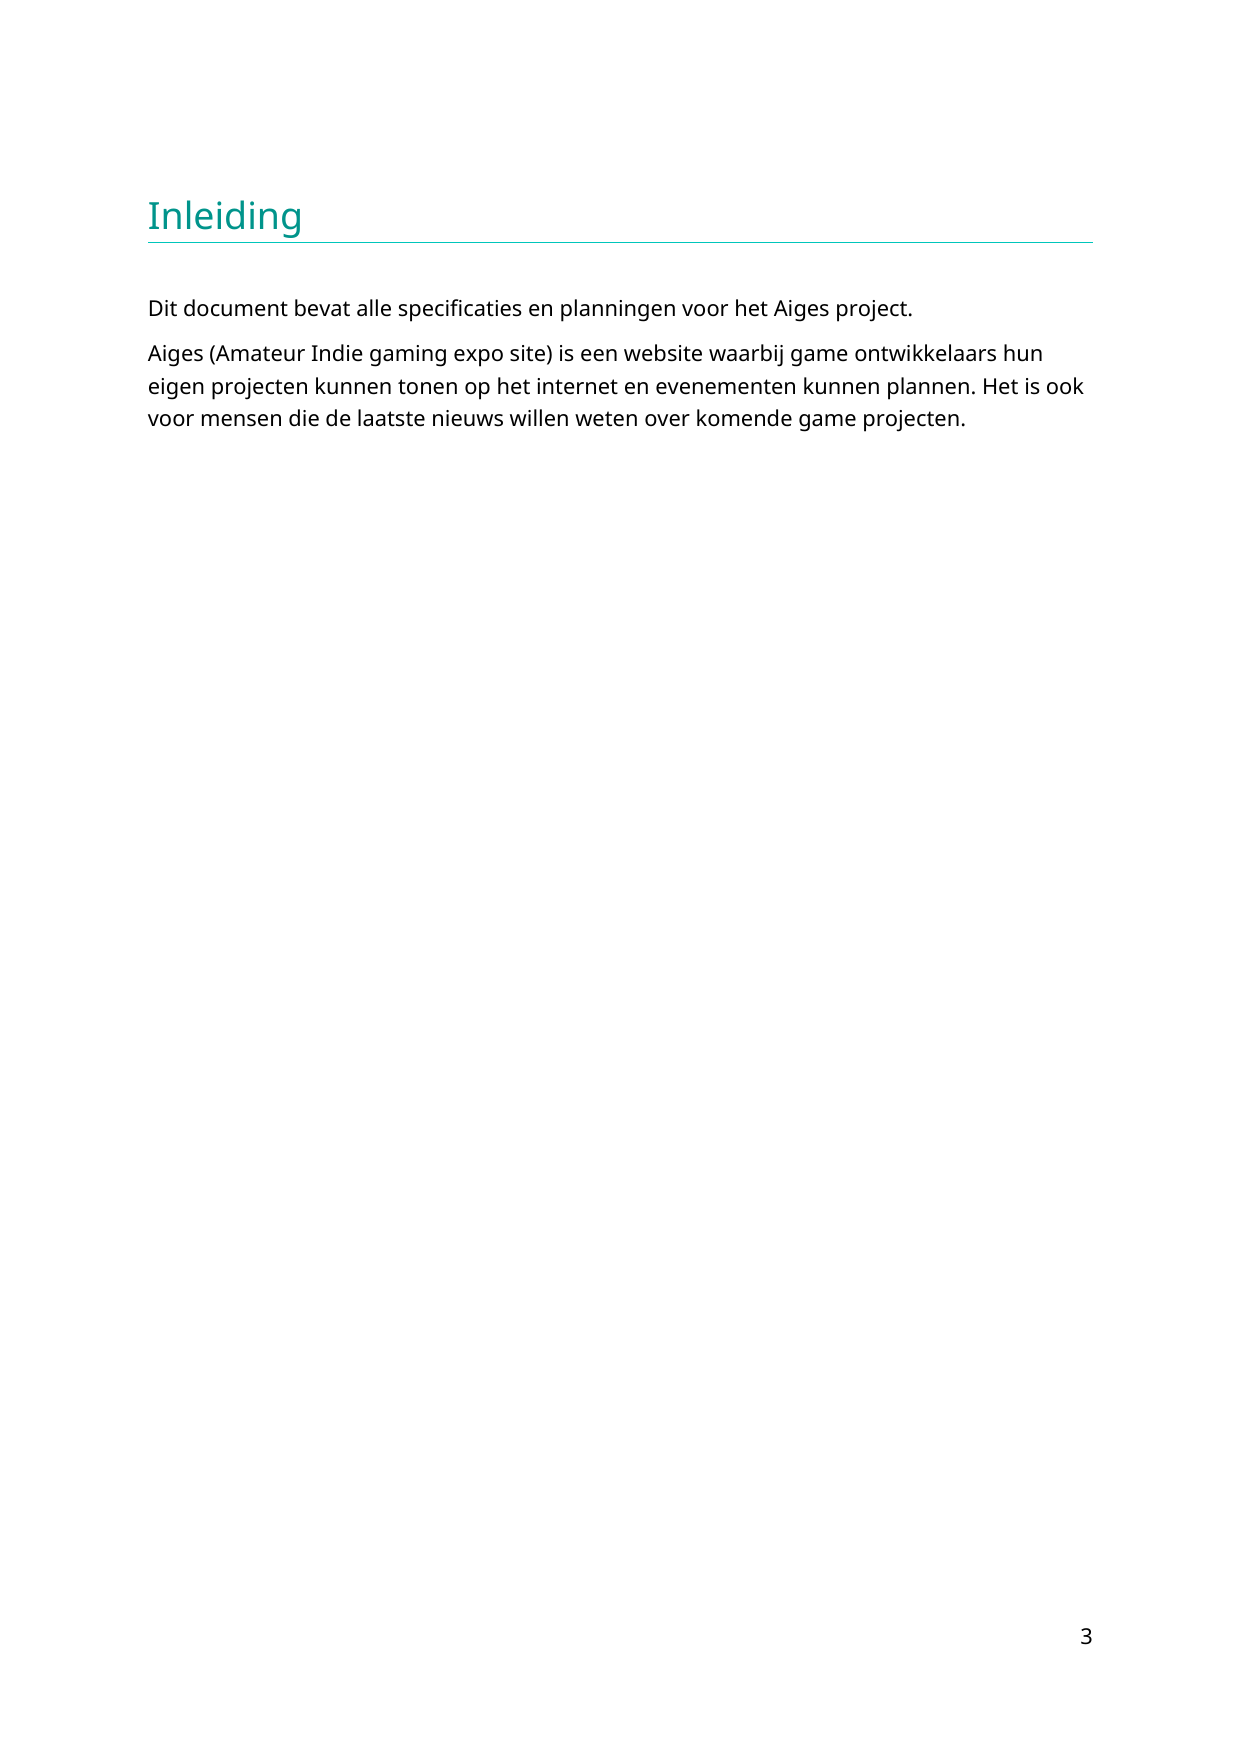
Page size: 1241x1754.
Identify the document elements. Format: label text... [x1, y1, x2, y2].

text Dit document bevat alle specificaties en planningen voor het Aiges project. [148, 293, 1093, 323]
subtitle Inleiding [148, 189, 1093, 242]
text Aiges (Amateur Indie gaming expo site) is een website waarbij game ontwikkelaars hun eigen projecten kunnen tonen op het internet en evenementen kunnen plannen. Het is ook voor mensen die de laatste nieuws willen weten over komende game projecten. [148, 338, 1093, 433]
